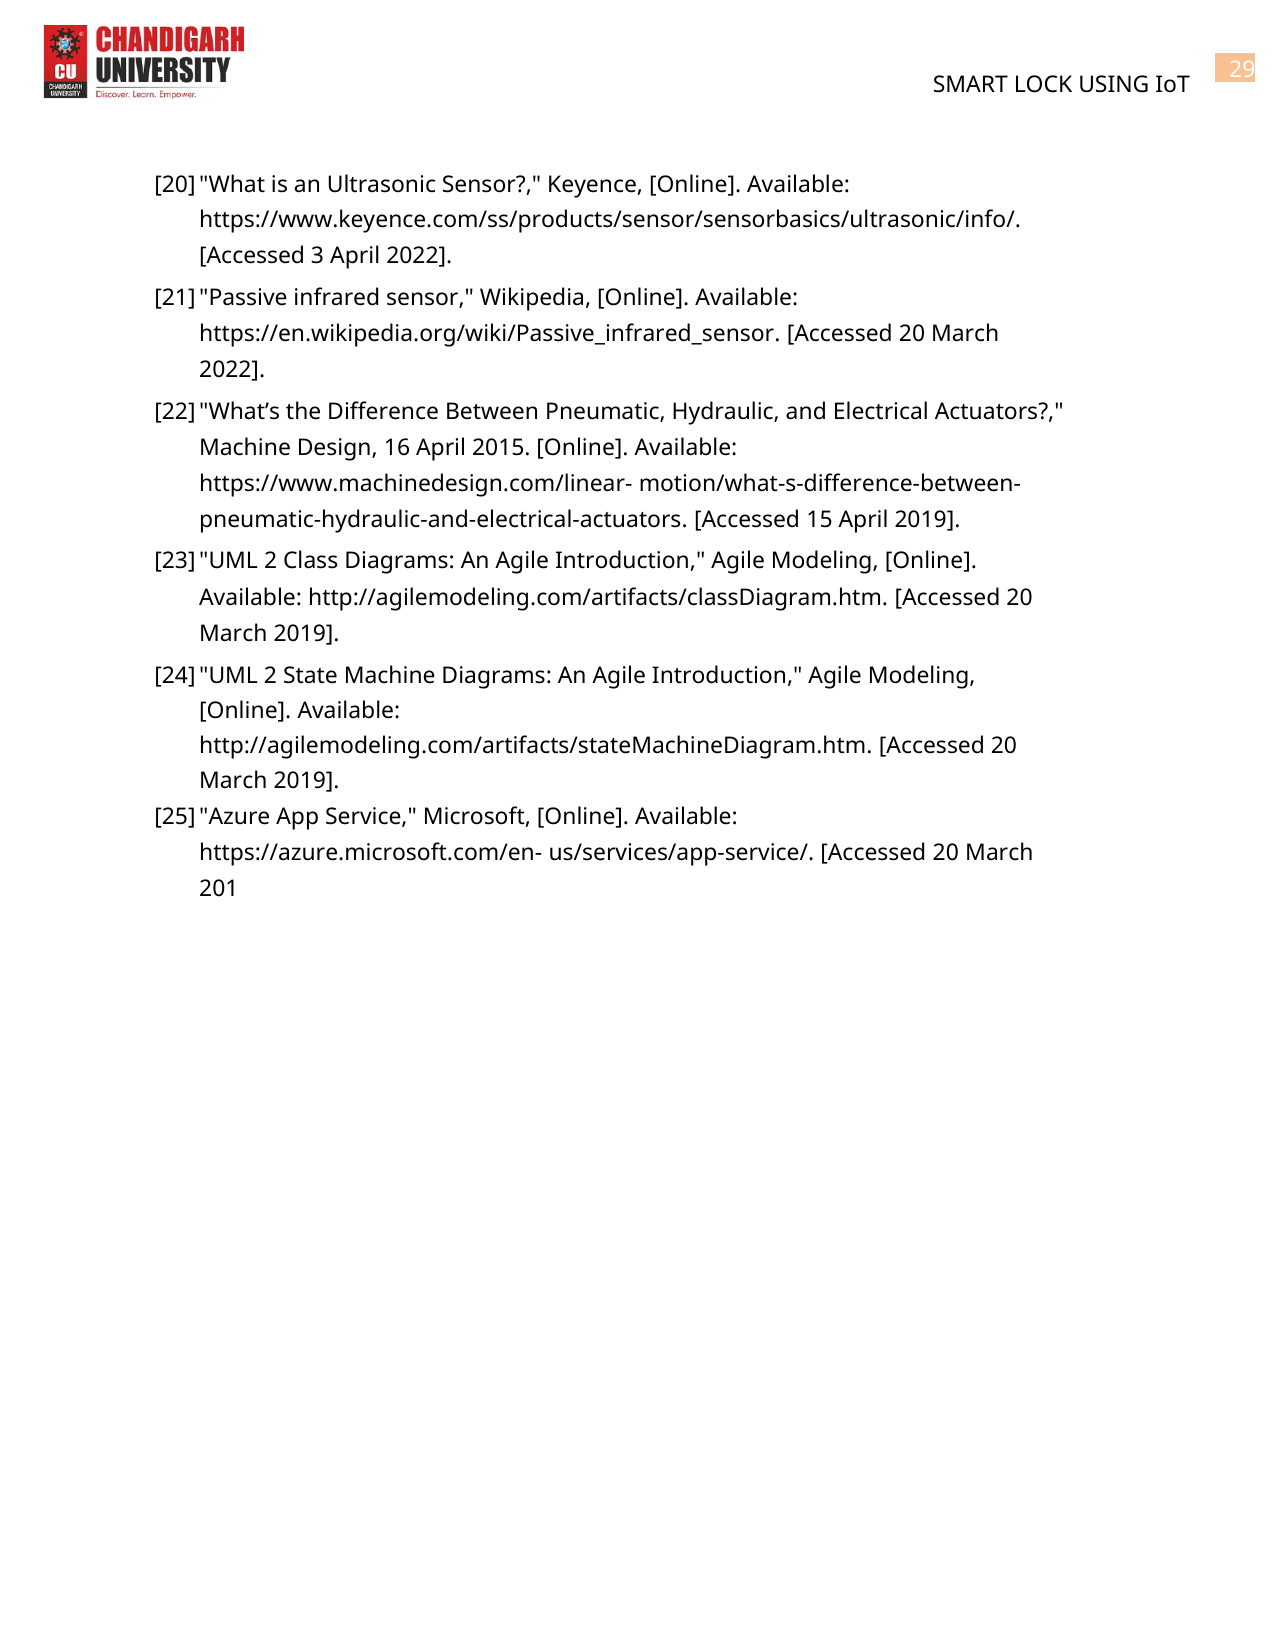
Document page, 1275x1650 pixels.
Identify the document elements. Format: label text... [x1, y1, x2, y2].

list "Azure App Service," Microsoft, [Online]. Available: https://azure.microsoft.com/en- us/services/app-service/. [Accessed 20 March 201 [154, 800, 1036, 903]
list "What’s the Difference Between Pneumatic, Hydraulic, and Electrical Actuators?," Machine Design, 16 April 2015. [Online]. Available: https://www.machinedesign.com/linear- motion/what-s-difference-between-pneumatic-hydraulic-and-electrical-actuators. [Accessed 15 April 2019]. [154, 395, 1112, 534]
picture [43, 25, 244, 99]
list "UML 2 Class Diagrams: An Agile Introduction," Agile Modeling, [Online]. Available: http://agilemodeling.com/artifacts/classDiagram.htm. [Accessed 20 March 2019]. [154, 544, 1036, 648]
list "UML 2 State Machine Diagrams: An Agile Introduction," Agile Modeling, [Online]. Available: http://agilemodeling.com/artifacts/stateMachineDiagram.htm. [Accessed 20 March 2019]. [154, 658, 1065, 796]
list "Passive infrared sensor," Wikipedia, [Online]. Available: https://en.wikipedia.org/wiki/Passive_infrared_sensor. [Accessed 20 March 2022]. [154, 281, 1026, 384]
list "What is an Ultrasonic Sensor?," Keyence, [Online]. Available: https://www.keyence.com/ss/products/sensor/sensorbasics/ultrasonic/info/. [Accessed 3 April 2022]. [154, 168, 1090, 270]
